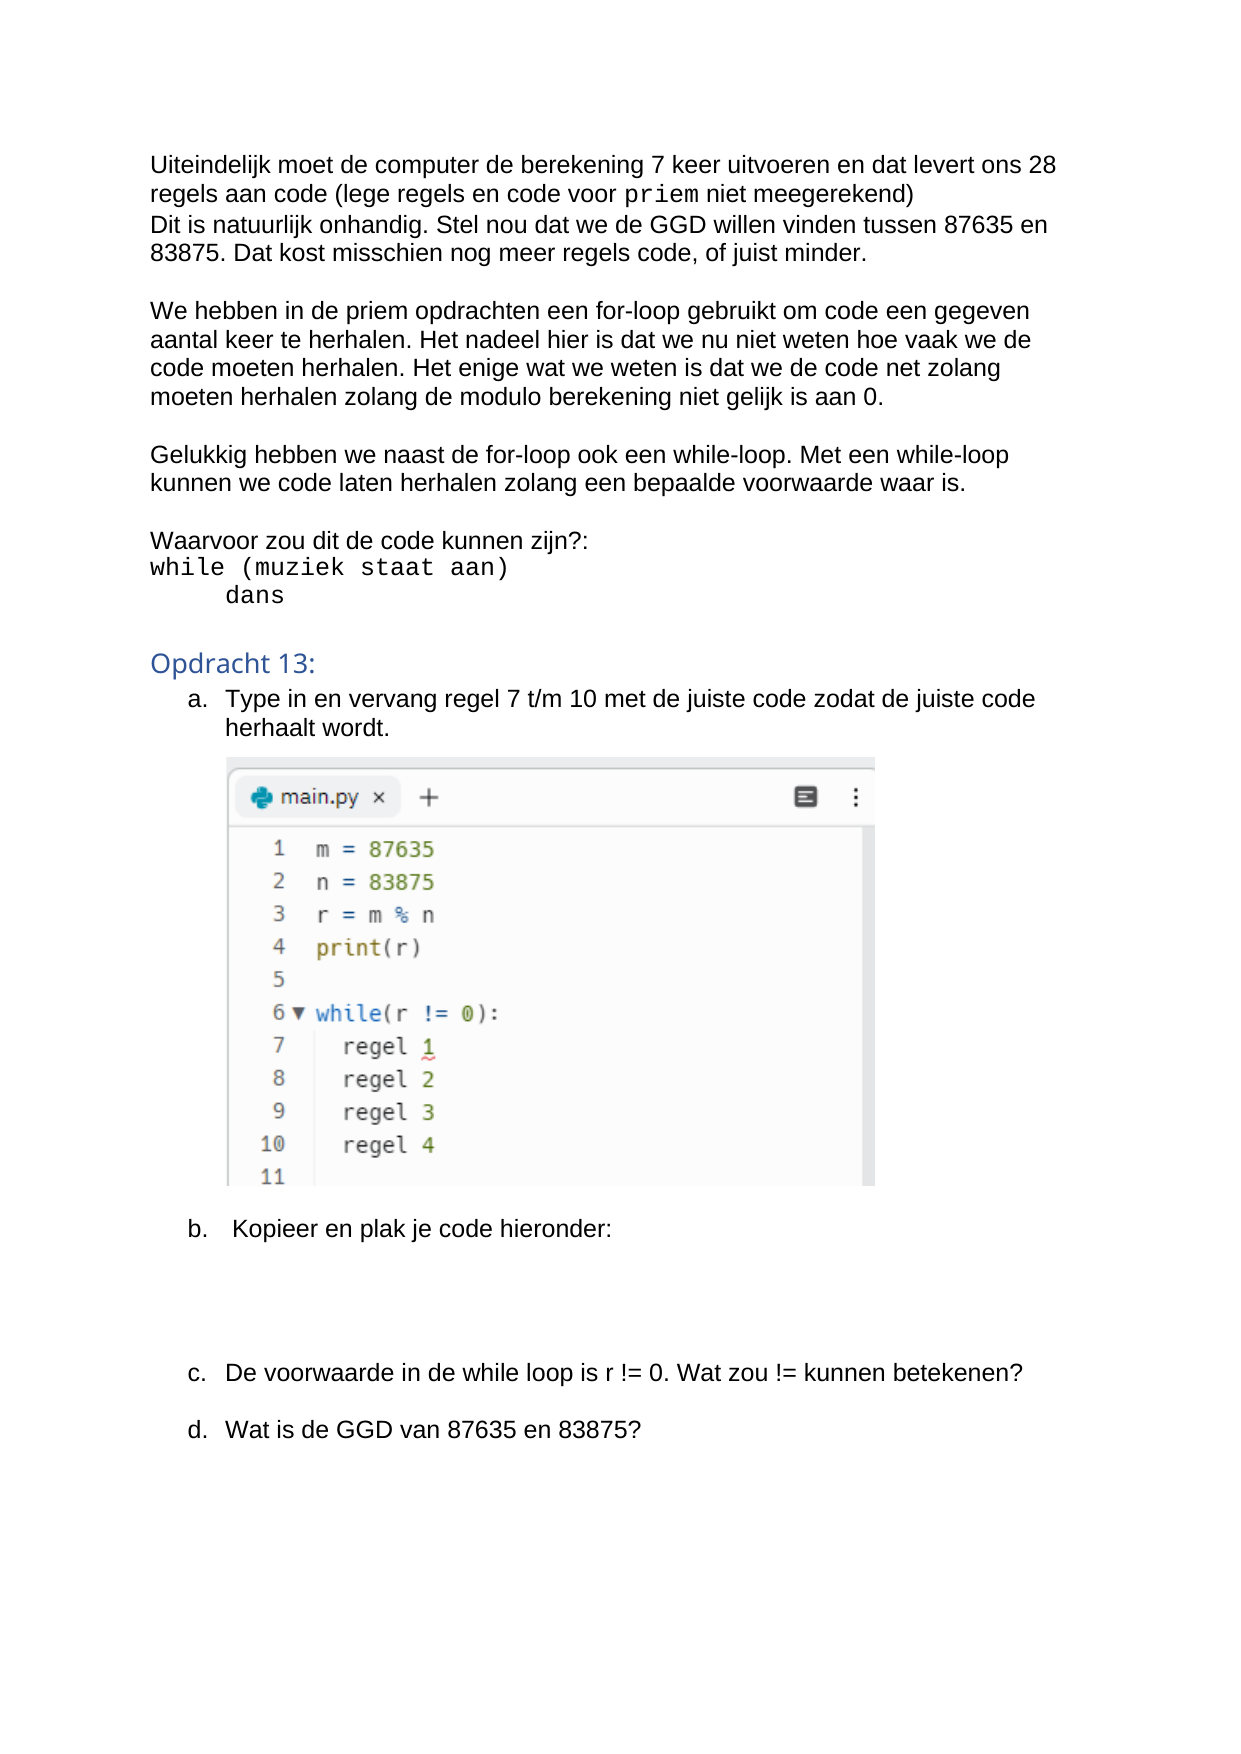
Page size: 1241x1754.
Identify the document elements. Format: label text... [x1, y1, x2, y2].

list De voorwaarde in de while loop is r != 0. Wat zou != kunnen betekenen? [187, 1358, 1090, 1387]
text Dit is natuurlijk onhandig. Stel nou dat we de GGD willen vinden tussen 87635 en 83875. Dat kost misschien nog meer regels code, of juist minder. [150, 210, 1090, 267]
list Kopieer en plak je code hieronder: [187, 1214, 1090, 1358]
list Wat is de GGD van 87635 en 83875? [187, 1416, 1090, 1444]
text Gelukkig hebben we naast de for-loop ook een while-loop. Met een while-loop kunnen we code laten herhalen zolang een bepaalde voorwaarde waar is. [150, 440, 1090, 497]
text We hebben in de priem opdrachten een for-loop gebruikt om code een gegeven aantal keer te herhalen. Het nadeel hier is dat we nu niet weten hoe vaak we de code moeten herhalen. Het enige wat we weten is dat we de code net zolang moeten herhalen zolang de modulo berekening niet gelijk is aan 0. [150, 296, 1090, 411]
text while (muziek staat aan) [150, 555, 1090, 583]
text Uiteindelijk moet de computer de berekening 7 keer uitvoeren en dat levert ons 28 regels aan code (lege regels en code voor priem niet meegerekend) [150, 150, 1090, 210]
subtitle Opdracht 13: [150, 644, 1090, 681]
text Waarvoor zou dit de code kunnen zijn?: [150, 526, 1090, 555]
picture [226, 757, 875, 1186]
text dans [150, 583, 1090, 611]
